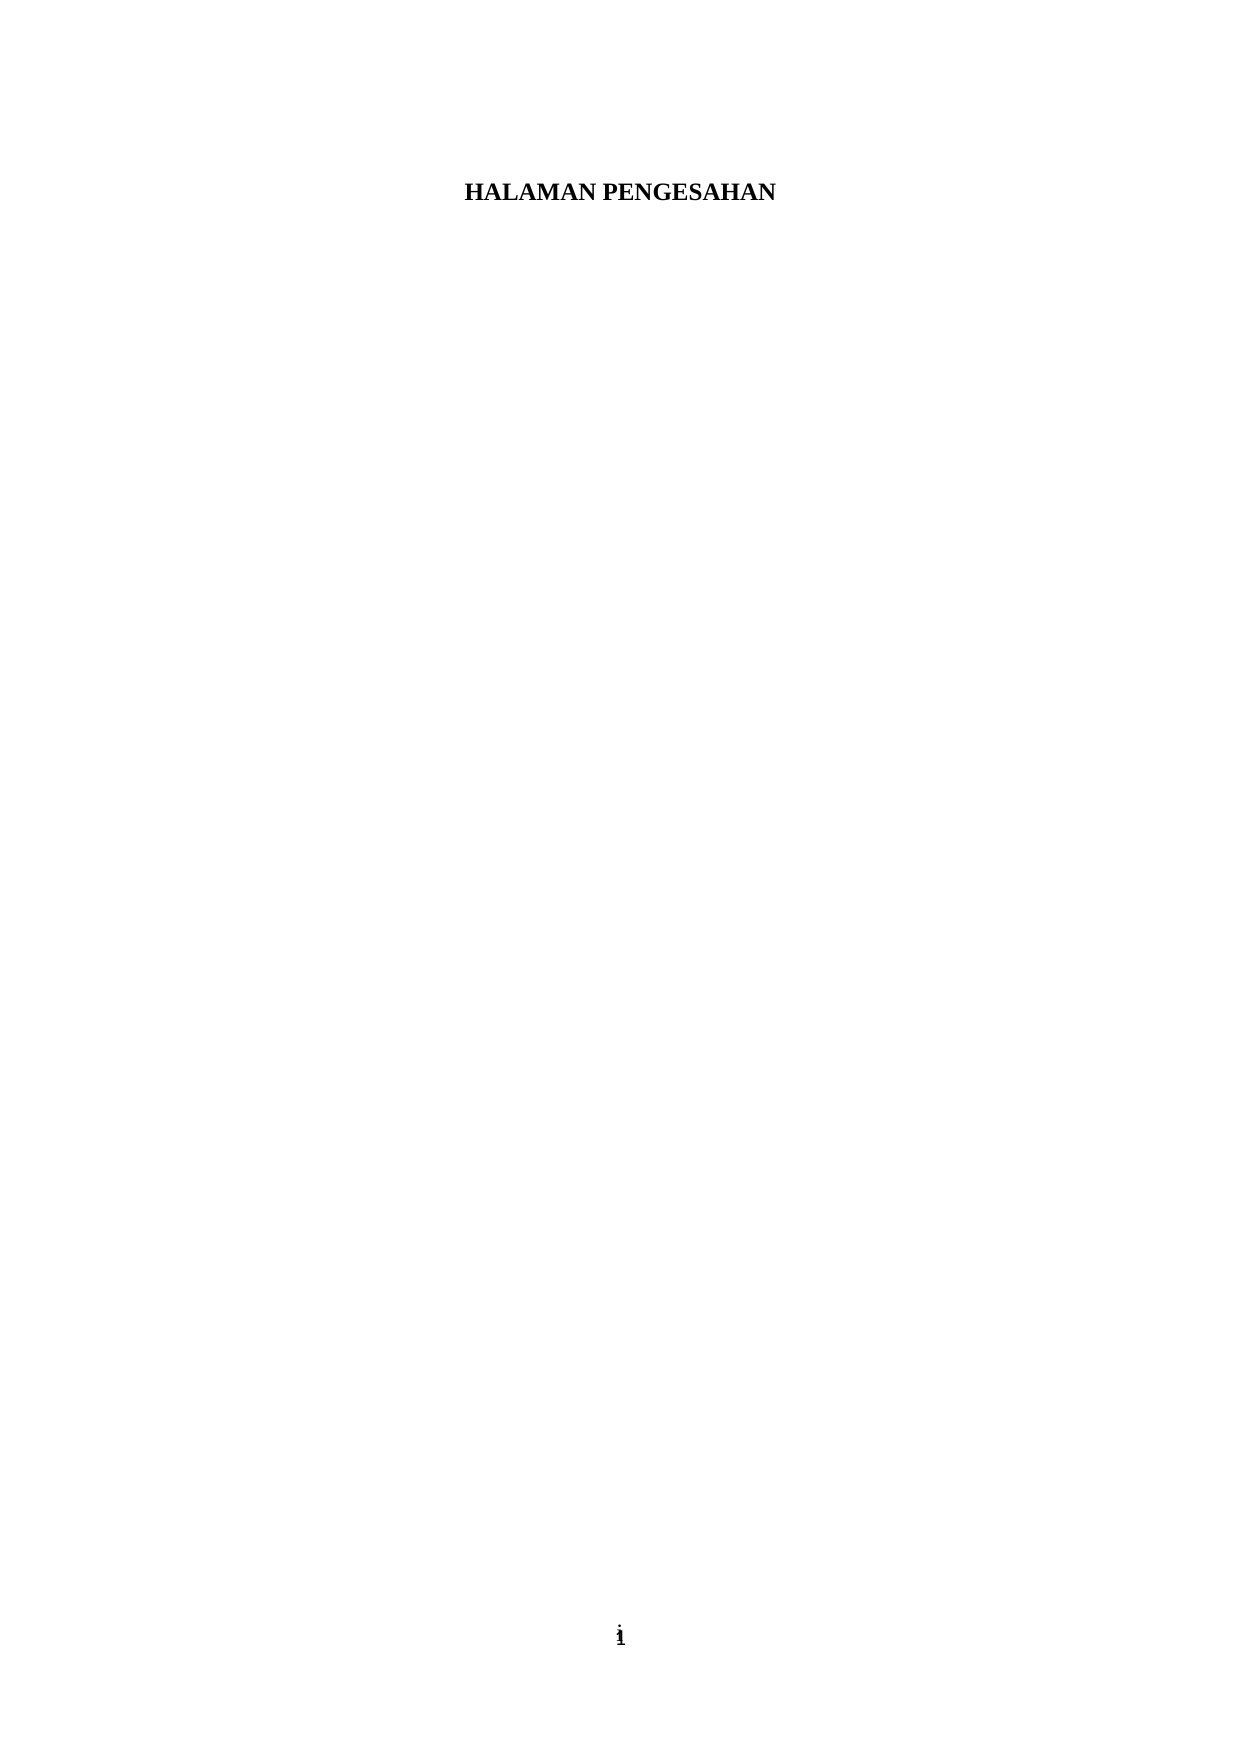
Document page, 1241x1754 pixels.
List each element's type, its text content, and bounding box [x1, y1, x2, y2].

text HALAMAN PENGESAHAN [177, 177, 1063, 206]
